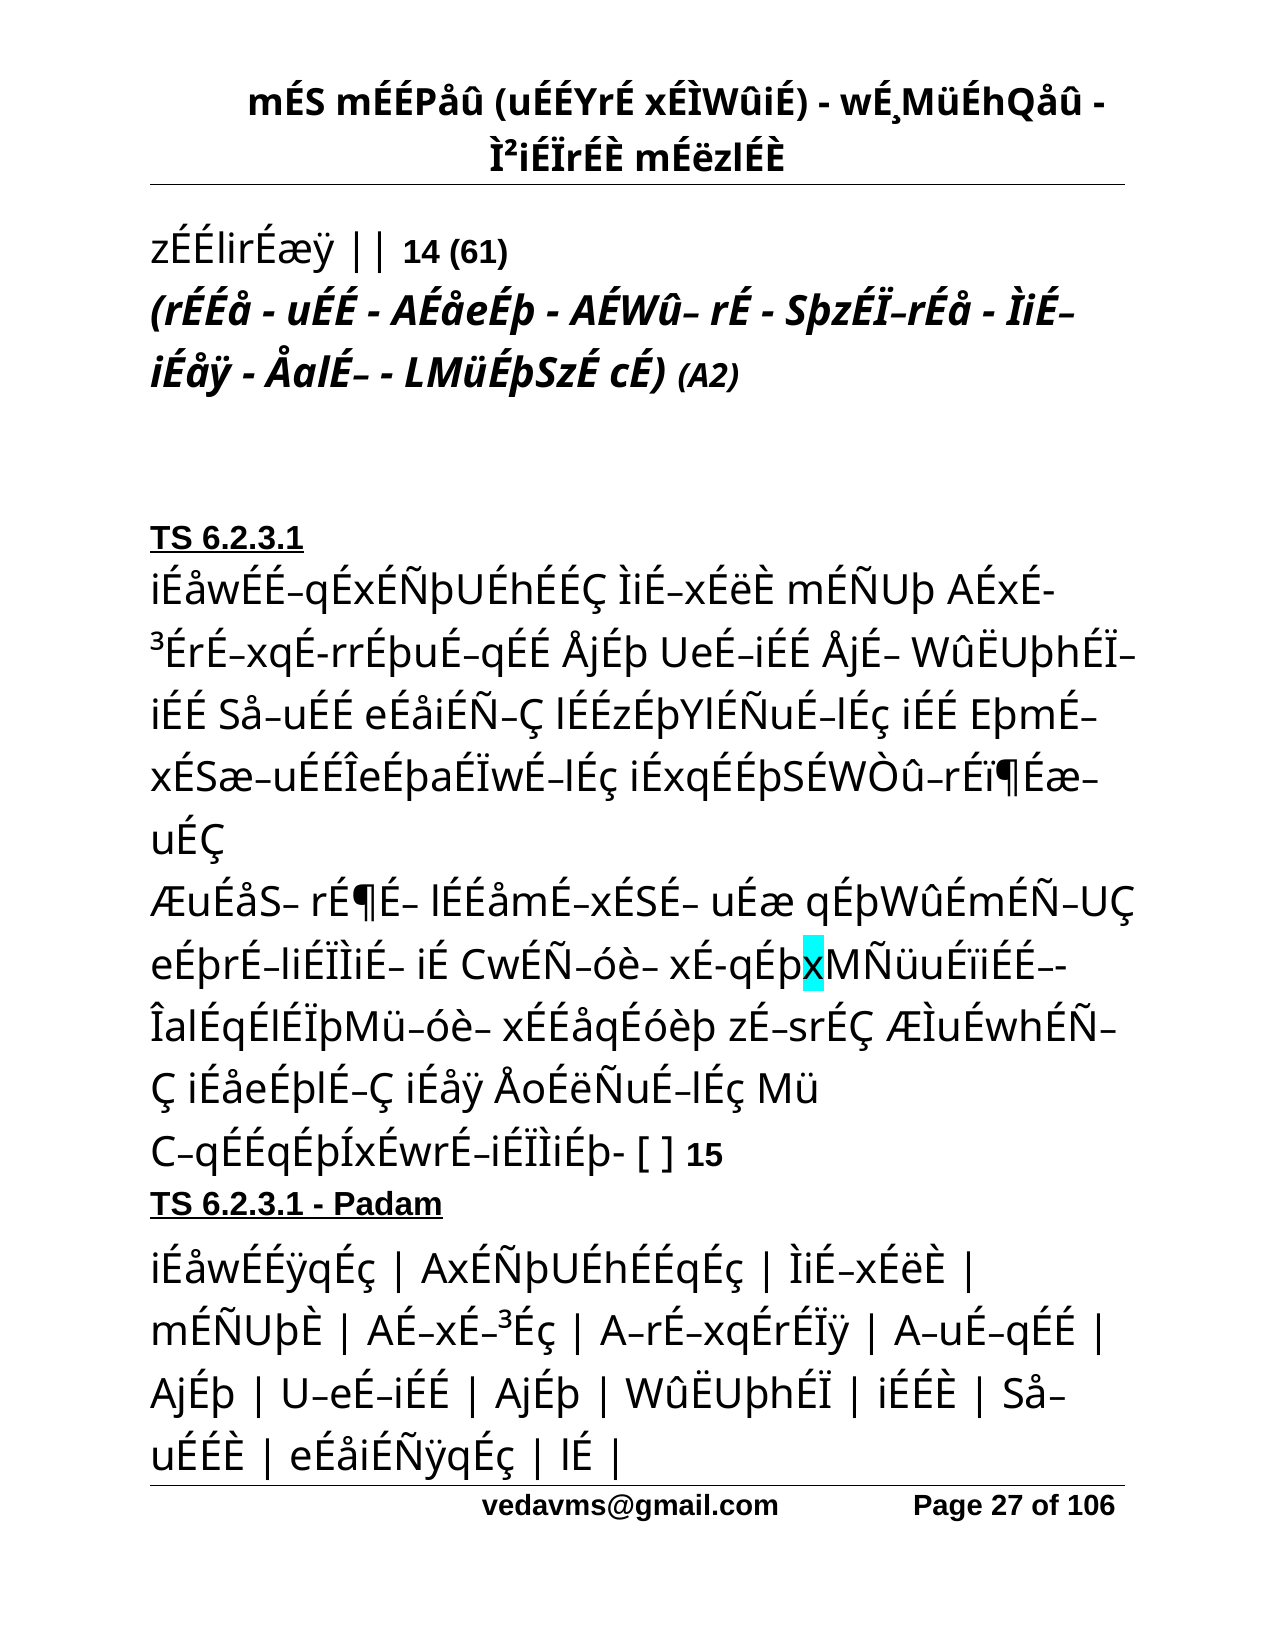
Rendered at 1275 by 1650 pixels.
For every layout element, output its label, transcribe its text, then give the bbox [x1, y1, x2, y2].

text TS 6.2.3.1 - Padam [150, 1184, 1158, 1222]
text C–qÉÉqÉþÍxÉwrÉ–iÉÏÌiÉþ- [ ] 15 [150, 1122, 1125, 1178]
text iÉåwÉÉÿqÉç | AxÉÑþUÉhÉÉqÉç | ÌiÉ–xÉëÈ | mÉÑUþÈ | AÉ–xÉ–³Éç | A–rÉ–xqÉrÉÏÿ | A–uÉ–qÉÉ | AjÉþ | U–eÉ–iÉÉ | AjÉþ | WûËUþhÉÏ | iÉÉÈ | Så–uÉÉÈ | eÉåiÉÑÿqÉç | lÉ | [150, 1239, 1125, 1483]
text iÉåwÉÉ–qÉxÉÑþUÉhÉÉÇ ÌiÉ–xÉëÈ mÉÑUþ AÉxÉ-³ÉrÉ–xqÉ-rrÉþuÉ–qÉÉ ÅjÉþ UeÉ–iÉÉ ÅjÉ– WûËUþhÉÏ– iÉÉ Så–uÉÉ eÉåiÉÑ–Ç lÉÉzÉþYlÉÑuÉ–lÉç iÉÉ EþmÉ–xÉSæ–uÉÉÎeÉþaÉÏwÉ–lÉç iÉxqÉÉþSÉWÒû–rÉï¶Éæ–uÉÇ ÆuÉåS– rÉ¶É– lÉÉåmÉ–xÉSÉ– uÉæ qÉþWûÉmÉÑ–UÇ eÉþrÉ–liÉÏÌiÉ– iÉ CwÉÑ–óè– xÉ-qÉþxMÑüuÉïiÉÉ–- ÎalÉqÉlÉÏþMü–óè– xÉÉåqÉóèþ zÉ–srÉÇ ÆÌuÉwhÉÑ–Ç iÉåeÉþlÉ–Ç iÉåÿ ÅoÉëÑuÉ–lÉç Mü [150, 560, 1139, 1116]
text xÉ–rÉÉå–ÌlÉ–iuÉÉrÉåÌiÉþ xÉrÉÉåÌlÉ - iuÉÉrÉþ | zÉÉlirÉæÿ || 14 (61) [150, 218, 1125, 275]
text (rÉÉå - uÉÉ - AÉåeÉþ - AÉWû– rÉ - SþzÉÏ–rÉå - ÌiÉ– iÉåÿ - ÅalÉ– - LMüÉþSzÉ cÉ) (A2) [150, 281, 1125, 400]
text TS 6.2.3.1 [150, 518, 1125, 556]
